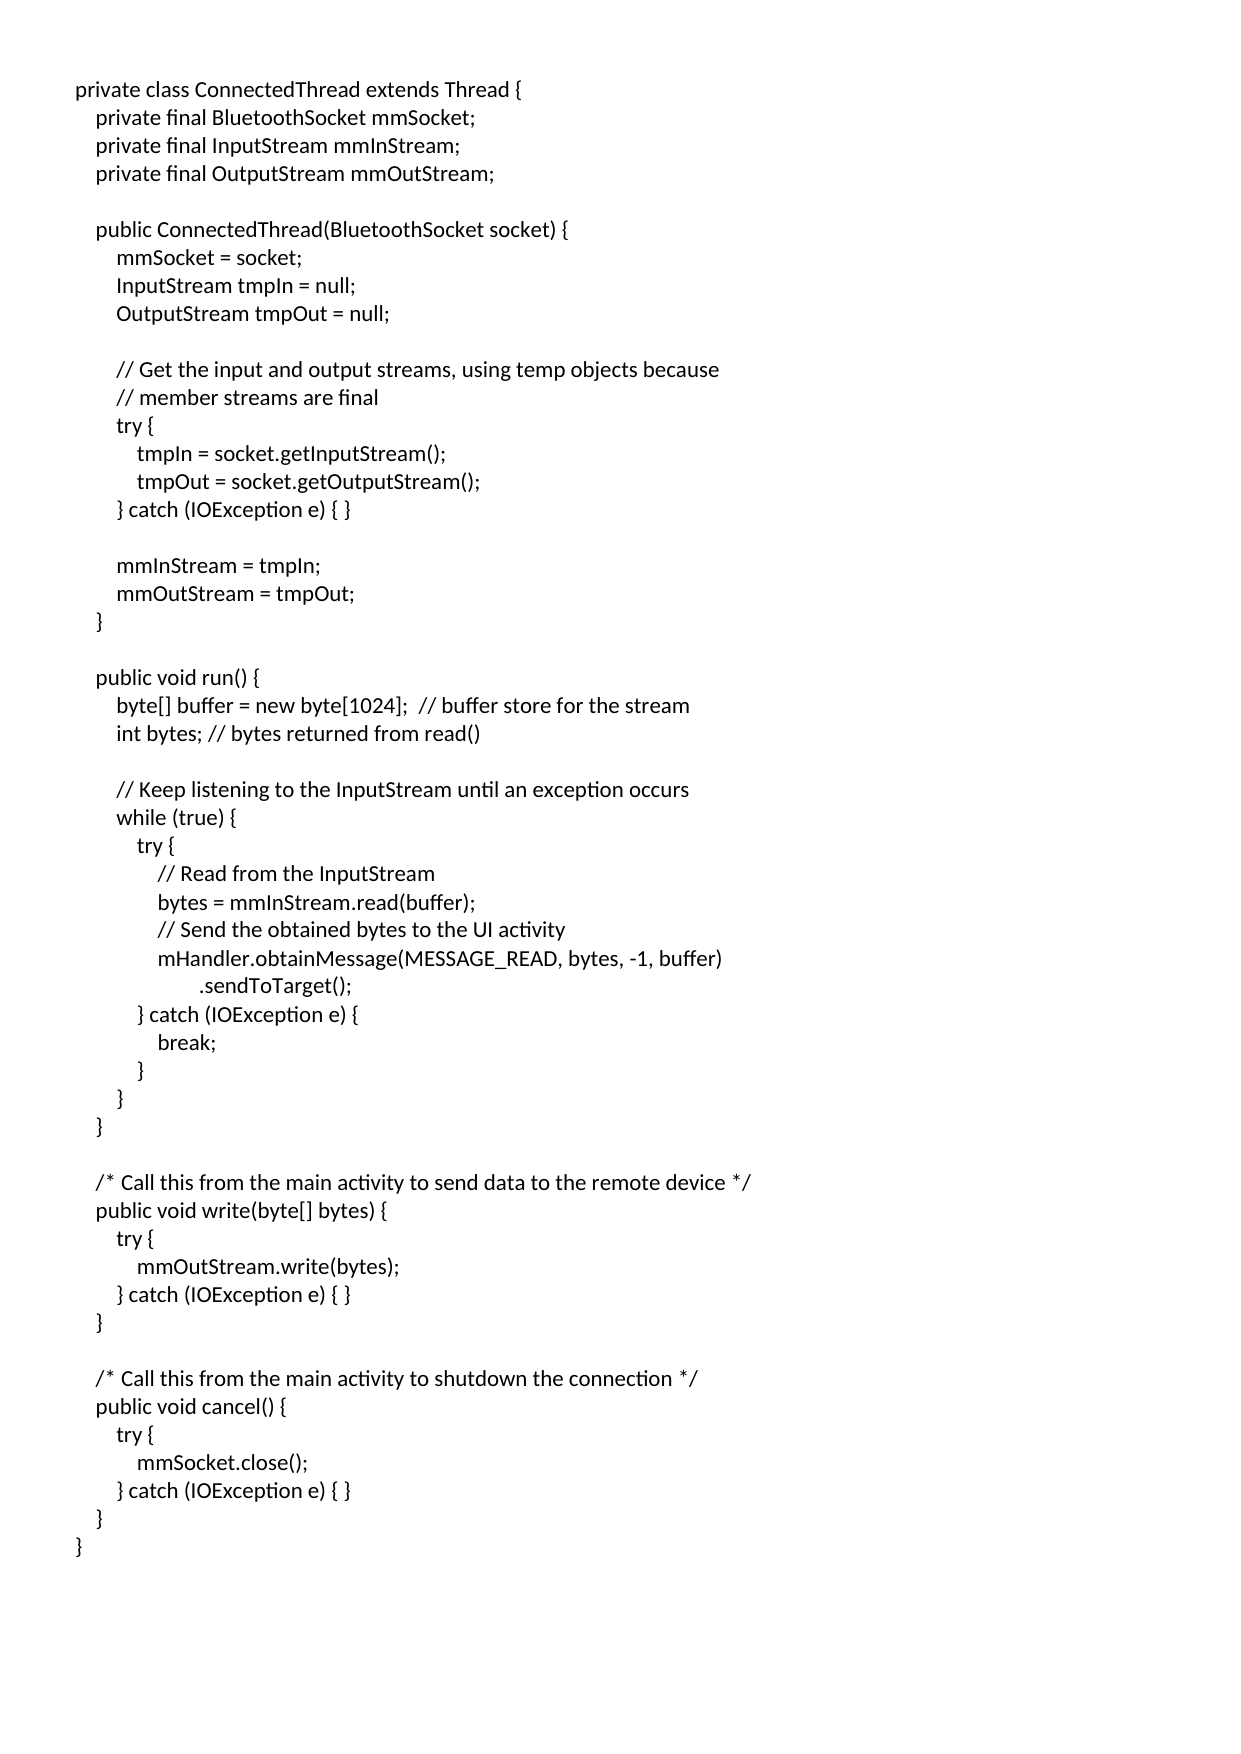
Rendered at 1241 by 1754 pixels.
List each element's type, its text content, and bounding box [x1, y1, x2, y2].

text } [75, 1308, 1165, 1336]
text public void cancel() { [75, 1392, 1165, 1420]
text private final BluetoothSocket mmSocket; [75, 103, 1165, 131]
text } [75, 1504, 1165, 1532]
text public void write(byte[] bytes) { [75, 1196, 1165, 1224]
text private final OutputStream mmOutStream; [75, 159, 1165, 187]
text } [75, 1532, 1165, 1560]
text } catch (IOException e) { [75, 1000, 1165, 1028]
text break; [75, 1028, 1165, 1056]
text try { [75, 832, 1165, 859]
text // Read from the InputStream [75, 859, 1165, 888]
text private class ConnectedThread extends Thread { [75, 75, 1165, 103]
text } [75, 1084, 1165, 1112]
text } [75, 1112, 1165, 1140]
text // Send the obtained bytes to the UI activity [75, 916, 1165, 944]
text } [75, 607, 1165, 635]
text mHandler.obtainMessage(MESSAGE_READ, bytes, -1, buffer) [75, 944, 1165, 972]
text private final InputStream mmInStream; [75, 131, 1165, 159]
text /* Call this from the main activity to send data to the remote device */ [75, 1168, 1165, 1196]
text mmSocket.close(); [75, 1448, 1165, 1476]
text // Get the input and output streams, using temp objects because [75, 355, 1165, 383]
text byte[] buffer = new byte[1024]; // buffer store for the stream [75, 691, 1165, 719]
text InputStream tmpIn = null; [75, 271, 1165, 299]
text } [75, 1056, 1165, 1084]
text tmpOut = socket.getOutputStream(); [75, 467, 1165, 495]
text mmInStream = tmpIn; [75, 551, 1165, 579]
text while (true) { [75, 803, 1165, 832]
text tmpIn = socket.getInputStream(); [75, 439, 1165, 467]
text mmOutStream = tmpOut; [75, 579, 1165, 607]
text try { [75, 1224, 1165, 1252]
text mmSocket = socket; [75, 243, 1165, 271]
text int bytes; // bytes returned from read() [75, 719, 1165, 747]
text try { [75, 411, 1165, 439]
text try { [75, 1420, 1165, 1448]
text bytes = mmInStream.read(buffer); [75, 888, 1165, 916]
text } catch (IOException e) { } [75, 1476, 1165, 1504]
text OutputStream tmpOut = null; [75, 299, 1165, 327]
text .sendToTarget(); [75, 972, 1165, 1000]
text public ConnectedThread(BluetoothSocket socket) { [75, 215, 1165, 243]
text // Keep listening to the InputStream until an exception occurs [75, 776, 1165, 803]
text public void run() { [75, 663, 1165, 691]
text mmOutStream.write(bytes); [75, 1252, 1165, 1280]
text } catch (IOException e) { } [75, 1280, 1165, 1308]
text // member streams are final [75, 383, 1165, 411]
text /* Call this from the main activity to shutdown the connection */ [75, 1364, 1165, 1392]
text } catch (IOException e) { } [75, 495, 1165, 523]
